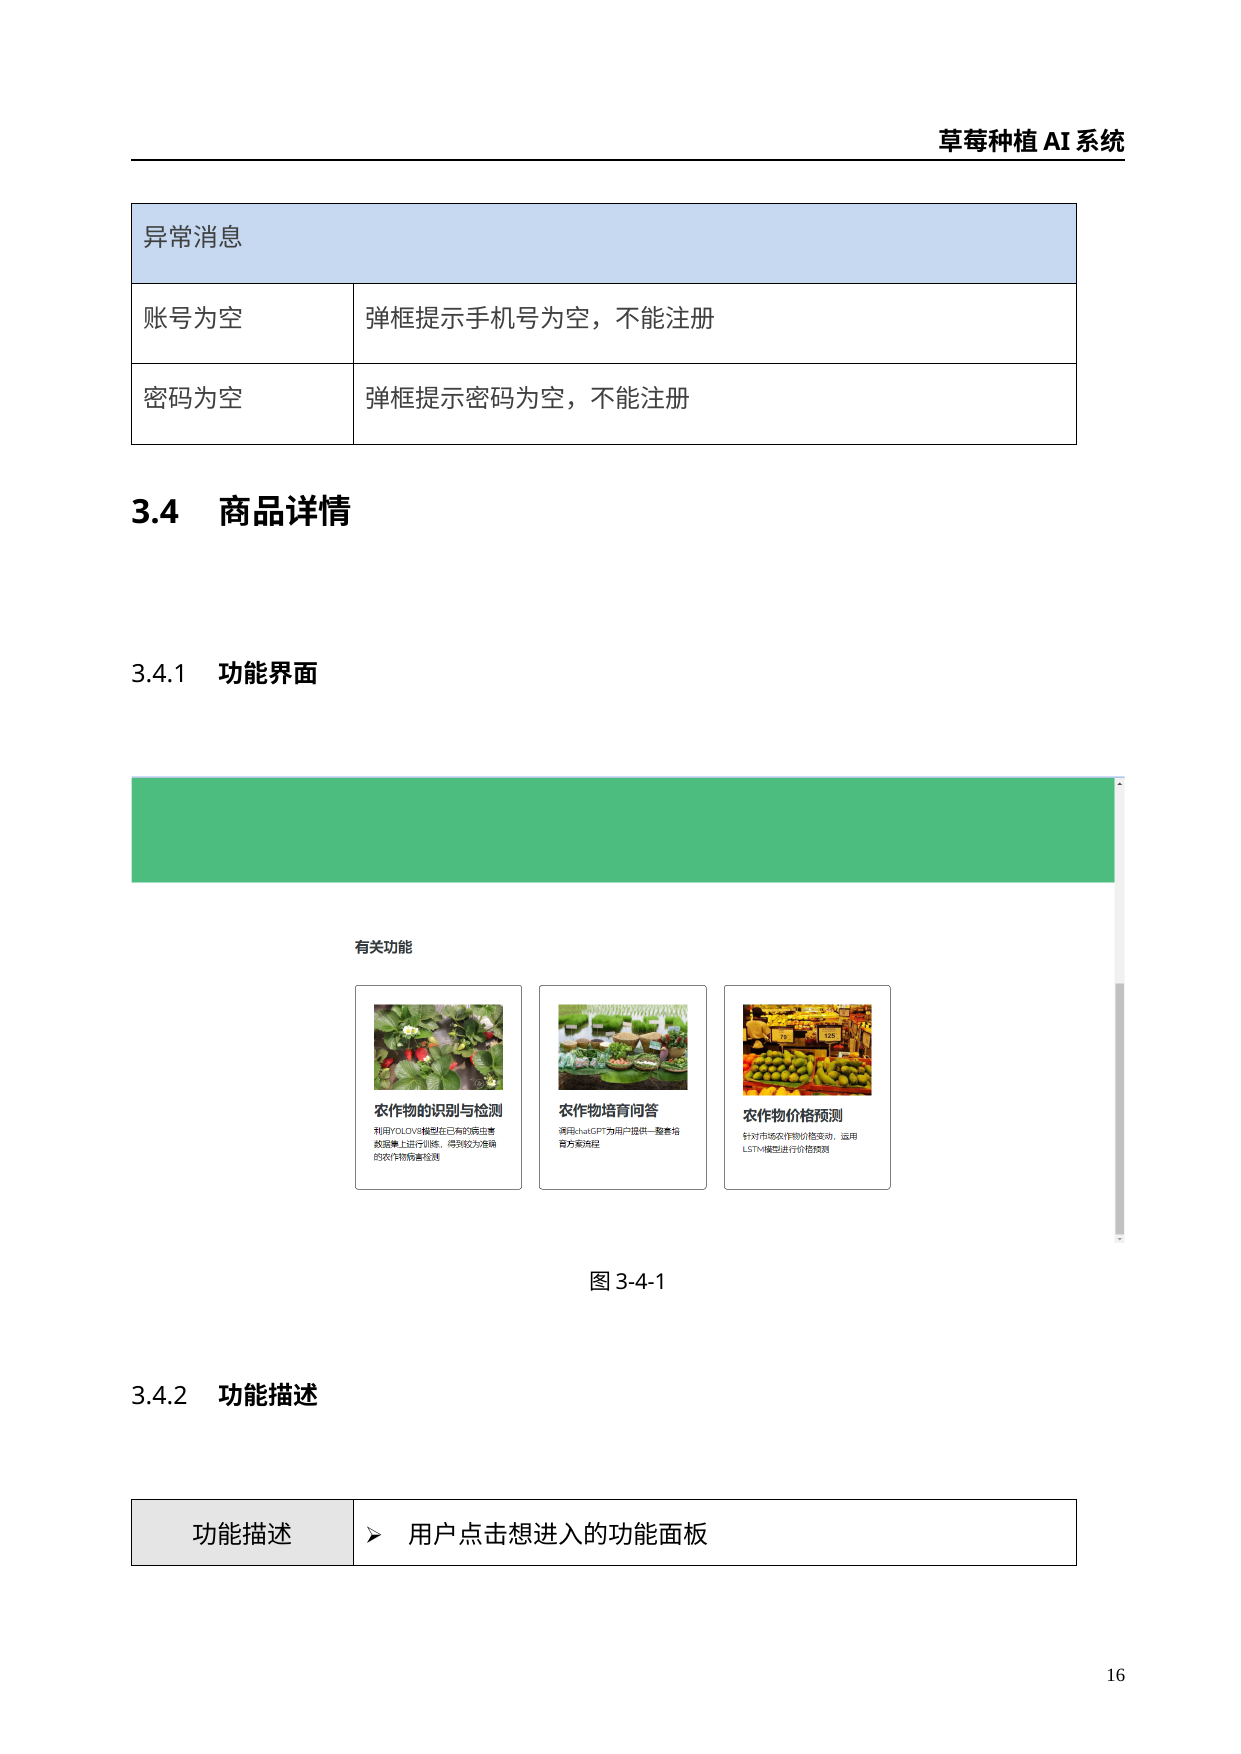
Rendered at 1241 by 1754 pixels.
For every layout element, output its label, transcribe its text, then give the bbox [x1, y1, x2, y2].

table_cell 异常消息 [132, 204, 1076, 283]
table_cell 账号为空 [132, 284, 353, 363]
picture [131, 776, 1125, 1243]
subtitle 功能描述 [131, 1361, 1125, 1426]
table_header 用户点击想进入的功能面板 [354, 1500, 1076, 1565]
table_cell 密码为空 [132, 364, 353, 443]
table_cell 弹框提示手机号为空，不能注册 [354, 284, 1076, 363]
text 图3-4-1 [131, 1264, 1125, 1296]
subtitle 功能界面 [131, 639, 1125, 704]
subtitle 商品详情 [131, 477, 1125, 542]
table_header 功能描述 [132, 1500, 353, 1565]
table_cell 弹框提示密码为空，不能注册 [354, 364, 1076, 443]
